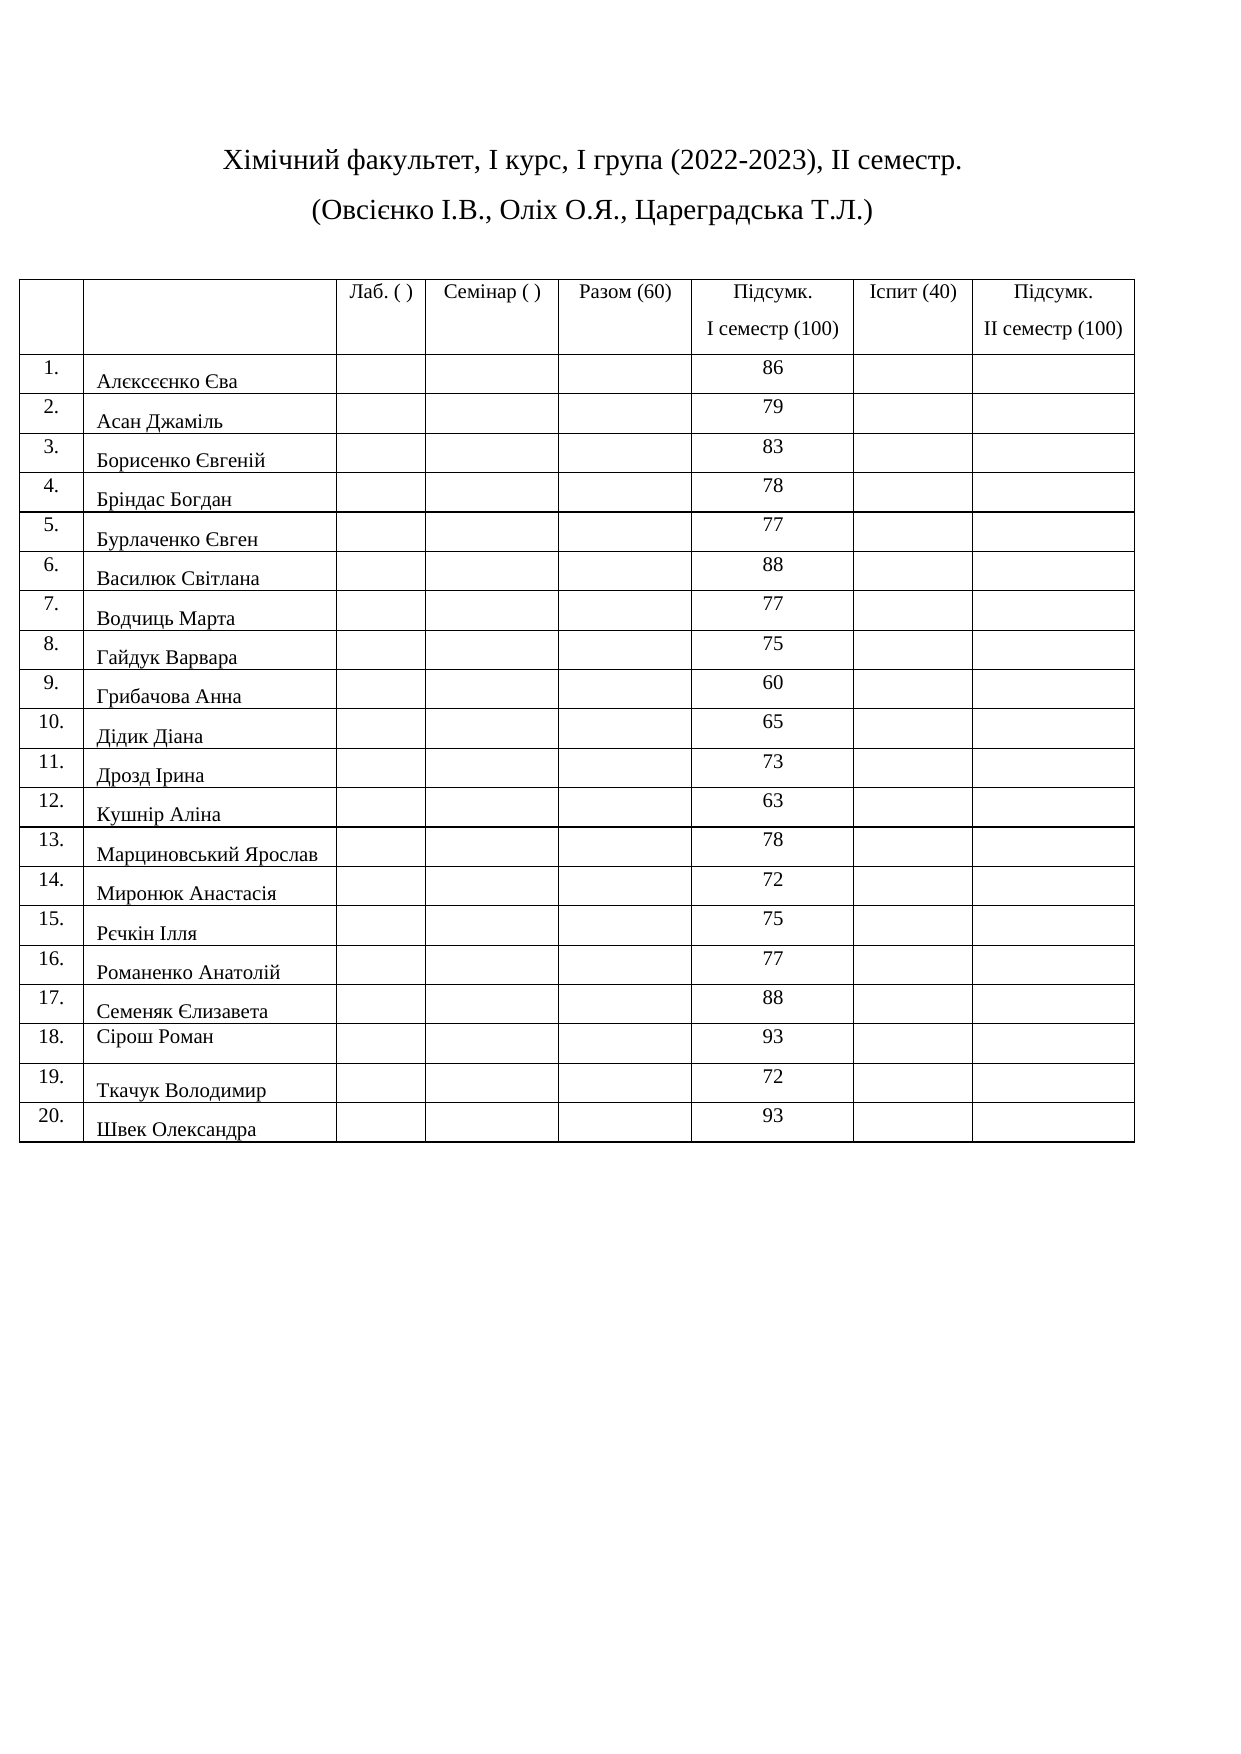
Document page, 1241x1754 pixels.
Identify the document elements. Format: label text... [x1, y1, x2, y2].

table_cell [337, 473, 425, 511]
table_cell [559, 985, 691, 1023]
table_cell 86 [692, 355, 853, 393]
table_cell [854, 1024, 972, 1063]
table_cell [854, 552, 972, 590]
table_cell [337, 906, 425, 944]
table_cell 77 [692, 591, 853, 629]
table_cell [426, 709, 558, 748]
text Хімічний факультет, І курс, I група (2022-2023), ІI семестр. (Овсієнко І.В., Оліх О.Я., Цареградська Т.Л.) [57, 142, 1128, 226]
table_header [20, 280, 83, 354]
table_header Лаб. ( ) [337, 280, 425, 354]
table_cell Водчиць Марта [84, 591, 336, 629]
table_cell [854, 1064, 972, 1102]
table_cell 75 [692, 631, 853, 669]
table_cell [426, 513, 558, 551]
table_cell [854, 709, 972, 748]
table_cell Василюк Світлана [84, 552, 336, 590]
table_cell 78 [692, 828, 853, 866]
table_cell [426, 670, 558, 708]
table_cell 11. [20, 749, 83, 787]
table_cell 78 [692, 473, 853, 511]
table_cell Ткачук Володимир [84, 1064, 336, 1102]
table_cell 16. [20, 946, 83, 984]
table_cell [973, 394, 1134, 433]
table_cell 6. [20, 552, 83, 590]
table_cell 93 [692, 1024, 853, 1063]
table_cell [337, 434, 425, 472]
table_cell 17. [20, 985, 83, 1023]
table_cell [426, 591, 558, 629]
table_cell [337, 749, 425, 787]
table_cell [973, 591, 1134, 629]
table_cell [337, 670, 425, 708]
table_cell [559, 788, 691, 826]
table_header Разом (60) [559, 280, 691, 354]
table_cell 75 [692, 906, 853, 944]
table_cell [559, 591, 691, 629]
table_cell [337, 513, 425, 551]
table_cell [559, 749, 691, 787]
table_cell 65 [692, 709, 853, 748]
table_cell [973, 552, 1134, 590]
table_cell [973, 906, 1134, 944]
table_cell [973, 631, 1134, 669]
table_cell [559, 513, 691, 551]
table_cell 14. [20, 867, 83, 905]
table_cell [854, 631, 972, 669]
table_cell [854, 355, 972, 393]
table_cell [559, 434, 691, 472]
table_cell [337, 1103, 425, 1141]
table_cell 88 [692, 552, 853, 590]
table_cell [337, 946, 425, 984]
table_cell [426, 946, 558, 984]
table_cell 79 [692, 394, 853, 433]
table_cell 4. [20, 473, 83, 511]
table_cell [426, 867, 558, 905]
table_cell [426, 906, 558, 944]
table_cell Грибачова Анна [84, 670, 336, 708]
table_cell [559, 946, 691, 984]
table_cell Асан Джаміль [84, 394, 336, 433]
table_cell [854, 906, 972, 944]
table_cell [973, 473, 1134, 511]
table_header [84, 280, 336, 354]
table_cell 77 [692, 513, 853, 551]
table_cell 12. [20, 788, 83, 826]
table_cell Семеняк Єлизавета [84, 985, 336, 1023]
table_cell [854, 828, 972, 866]
table_cell [337, 631, 425, 669]
table_cell [973, 1064, 1134, 1102]
table_cell [854, 434, 972, 472]
table_cell [337, 1024, 425, 1063]
table_header Підсумк. І семестр (100) [692, 280, 853, 354]
table_cell 83 [692, 434, 853, 472]
table_cell [559, 867, 691, 905]
table_cell Дрозд Ірина [84, 749, 336, 787]
table_cell [559, 631, 691, 669]
table_cell [559, 670, 691, 708]
table_cell 73 [692, 749, 853, 787]
table_cell [973, 867, 1134, 905]
table_cell [426, 985, 558, 1023]
table_cell [973, 1103, 1134, 1141]
table_header Семінар ( ) [426, 280, 558, 354]
table_cell 60 [692, 670, 853, 708]
table_cell [854, 985, 972, 1023]
table_cell [559, 906, 691, 944]
table_cell Дідик Діана [84, 709, 336, 748]
table_cell [337, 591, 425, 629]
table_cell [426, 1103, 558, 1141]
table_cell [426, 473, 558, 511]
table_cell [854, 749, 972, 787]
table_cell [559, 473, 691, 511]
table_cell [973, 1024, 1134, 1063]
table_cell [337, 355, 425, 393]
table_cell [337, 394, 425, 433]
table_cell [973, 828, 1134, 866]
table_cell [973, 985, 1134, 1023]
table_cell [559, 1103, 691, 1141]
table_cell [559, 355, 691, 393]
table_cell [854, 670, 972, 708]
table_cell Алєксєєнко Єва [84, 355, 336, 393]
table_cell [426, 552, 558, 590]
table_cell 88 [692, 985, 853, 1023]
table_cell 9. [20, 670, 83, 708]
table_cell [973, 788, 1134, 826]
table_cell [337, 788, 425, 826]
table_cell [854, 946, 972, 984]
table_cell [973, 434, 1134, 472]
table_header Іспит (40) [854, 280, 972, 354]
table_cell [426, 434, 558, 472]
table_cell [426, 355, 558, 393]
table_cell [337, 867, 425, 905]
table_cell [426, 1024, 558, 1063]
table_cell [973, 709, 1134, 748]
table_cell 1. [20, 355, 83, 393]
table_cell 19. [20, 1064, 83, 1102]
table_cell Гайдук Варвара [84, 631, 336, 669]
table_cell 72 [692, 1064, 853, 1102]
table_cell 15. [20, 906, 83, 944]
table_cell 7. [20, 591, 83, 629]
table_cell [854, 473, 972, 511]
table_cell [426, 631, 558, 669]
table_cell 2. [20, 394, 83, 433]
table_cell [973, 946, 1134, 984]
table_cell 63 [692, 788, 853, 826]
table_cell [973, 749, 1134, 787]
table_cell Романенко Анатолій [84, 946, 336, 984]
table_cell [426, 788, 558, 826]
table_cell [559, 709, 691, 748]
table_cell Сірош Роман [84, 1024, 336, 1063]
table_cell 3. [20, 434, 83, 472]
table_cell [854, 1103, 972, 1141]
table_cell [973, 355, 1134, 393]
table_cell [337, 552, 425, 590]
table_cell [854, 867, 972, 905]
table_cell [559, 1024, 691, 1063]
table_cell 72 [692, 867, 853, 905]
table_cell [337, 985, 425, 1023]
table_cell Бріндас Богдан [84, 473, 336, 511]
table_cell 13. [20, 828, 83, 866]
table_cell 20. [20, 1103, 83, 1141]
table_cell Борисенко Євгеній [84, 434, 336, 472]
table_cell 5. [20, 513, 83, 551]
table_cell 77 [692, 946, 853, 984]
table_header Підсумк. ІІ семестр (100) [973, 280, 1134, 354]
table_cell [973, 513, 1134, 551]
table_cell [854, 394, 972, 433]
table_cell [559, 1064, 691, 1102]
table_cell Рєчкін Ілля [84, 906, 336, 944]
table_cell [559, 394, 691, 433]
table_cell [426, 749, 558, 787]
table_cell 8. [20, 631, 83, 669]
table_cell [426, 828, 558, 866]
table_cell [559, 552, 691, 590]
table_cell [337, 828, 425, 866]
table_cell [426, 394, 558, 433]
table_cell [973, 670, 1134, 708]
table_cell [337, 1064, 425, 1102]
table_cell [854, 788, 972, 826]
table_cell [854, 591, 972, 629]
table_cell Кушнір Аліна [84, 788, 336, 826]
table_cell [854, 513, 972, 551]
table_cell Бурлаченко Євген [84, 513, 336, 551]
table_cell [426, 1064, 558, 1102]
table_cell [559, 828, 691, 866]
table_cell 18. [20, 1024, 83, 1063]
table_cell Миронюк Анастасія [84, 867, 336, 905]
table_cell [337, 709, 425, 748]
table_cell 93 [692, 1103, 853, 1141]
table_cell Марциновський Ярослав [84, 828, 336, 866]
table_cell Швек Олександра [84, 1103, 336, 1141]
table_cell 10. [20, 709, 83, 748]
